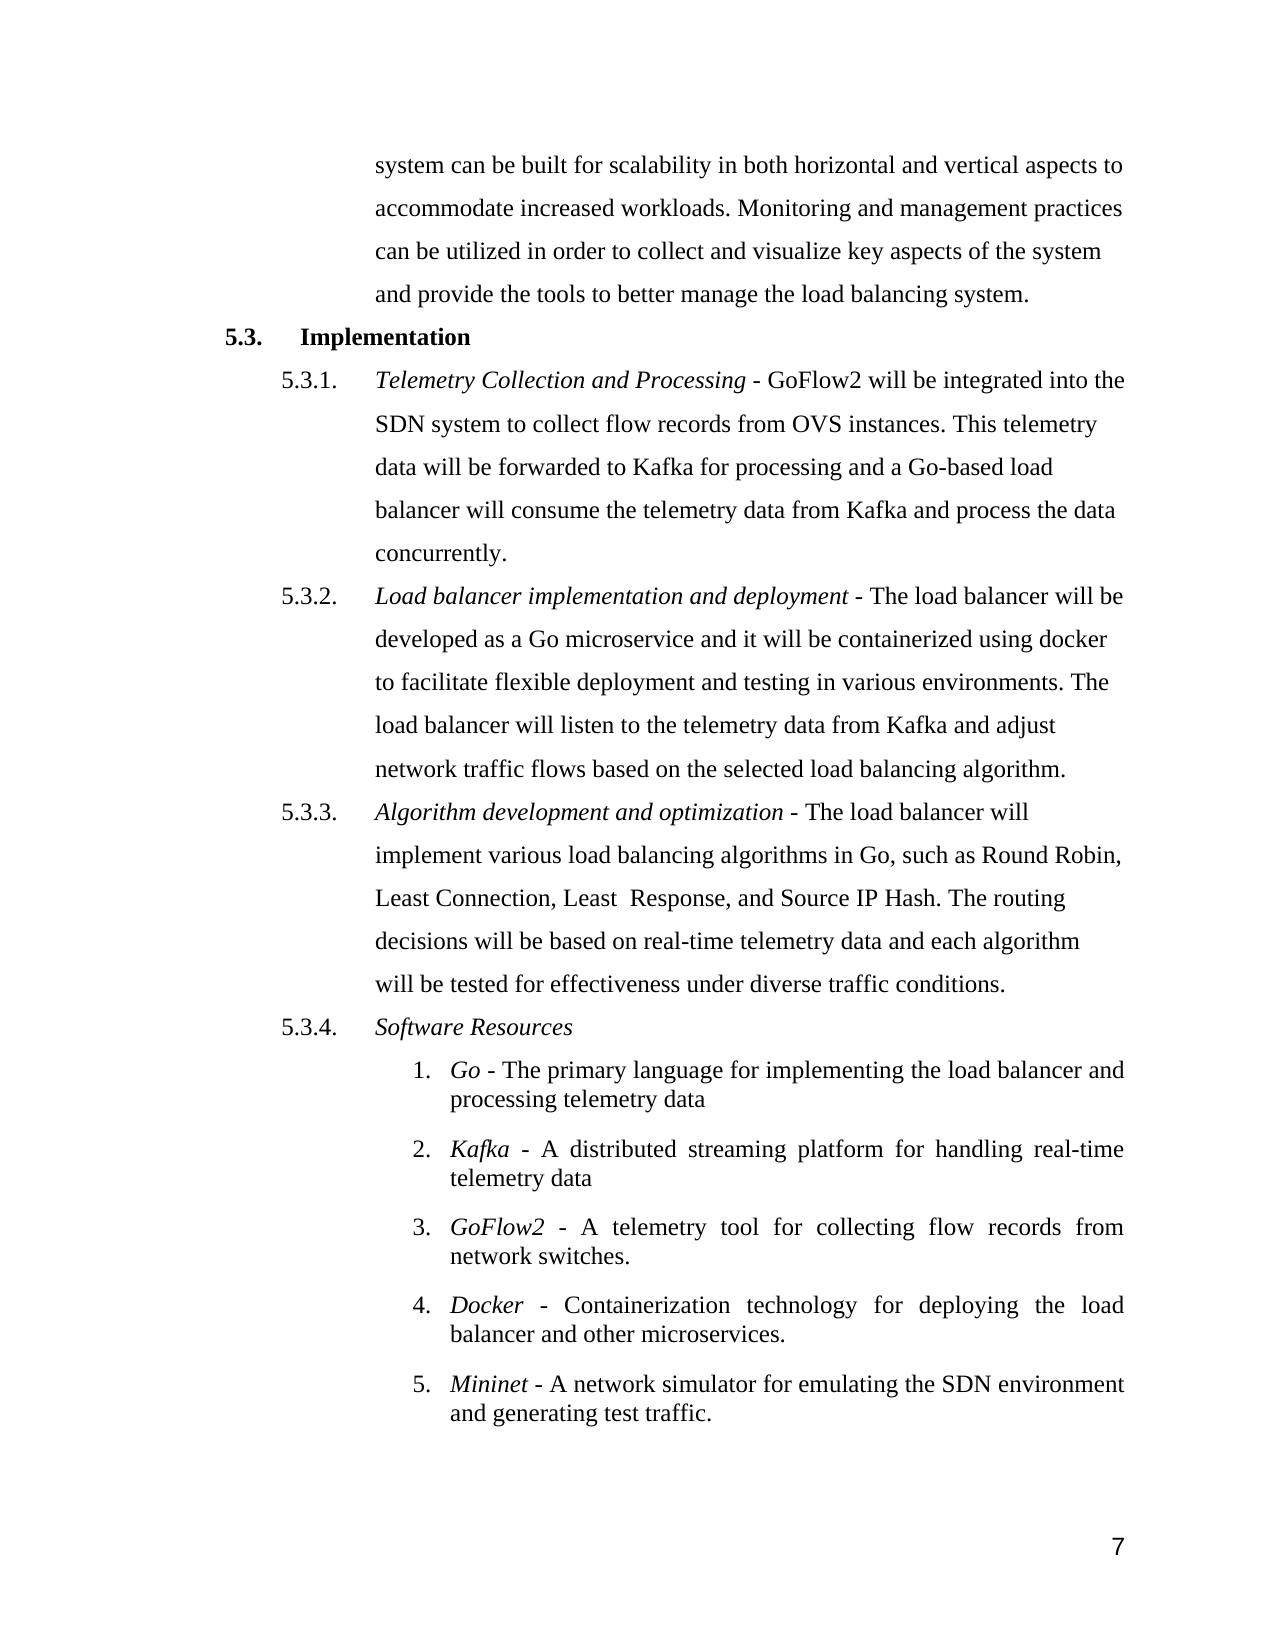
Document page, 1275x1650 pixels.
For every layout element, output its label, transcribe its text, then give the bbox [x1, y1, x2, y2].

list Mininet - A network simulator for emulating the SDN environment and generating test traffic. [412, 1369, 1125, 1426]
list Go - The primary language for implementing the load balancer and processing telemetry data [412, 1056, 1125, 1113]
list Algorithm development and optimization - The load balancer will implement various load balancing algorithms in Go, such as Round Robin, Least Connection, Least Response, and Source IP Hash. The routing decisions will be based on real-time telemetry data and each algorithm will be tested for effectiveness under diverse traffic conditions. [337, 797, 1125, 998]
list Software Resources [337, 1012, 1125, 1041]
list Kafka - A distributed streaming platform for handling real-time telemetry data [412, 1134, 1125, 1191]
list Load balancer implementation and deployment - The load balancer will be developed as a Go microservice and it will be containerized using docker to facilitate flexible deployment and testing in various environments. The load balancer will listen to the telemetry data from Kafka and adjust network traffic flows based on the selected load balancing algorithm. [337, 581, 1125, 782]
subtitle Implementation [262, 322, 1125, 351]
list GoFlow2 - A telemetry tool for collecting flow records from network switches. [412, 1212, 1125, 1270]
list Docker - Containerization technology for deploying the load balancer and other microservices. [412, 1291, 1125, 1348]
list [337, 150, 1125, 308]
list Telemetry Collection and Processing - GoFlow2 will be integrated into the SDN system to collect flow records from OVS instances. This telemetry data will be forwarded to Kafka for processing and a Go-based load balancer will consume the telemetry data from Kafka and process the data concurrently. [337, 366, 1125, 567]
